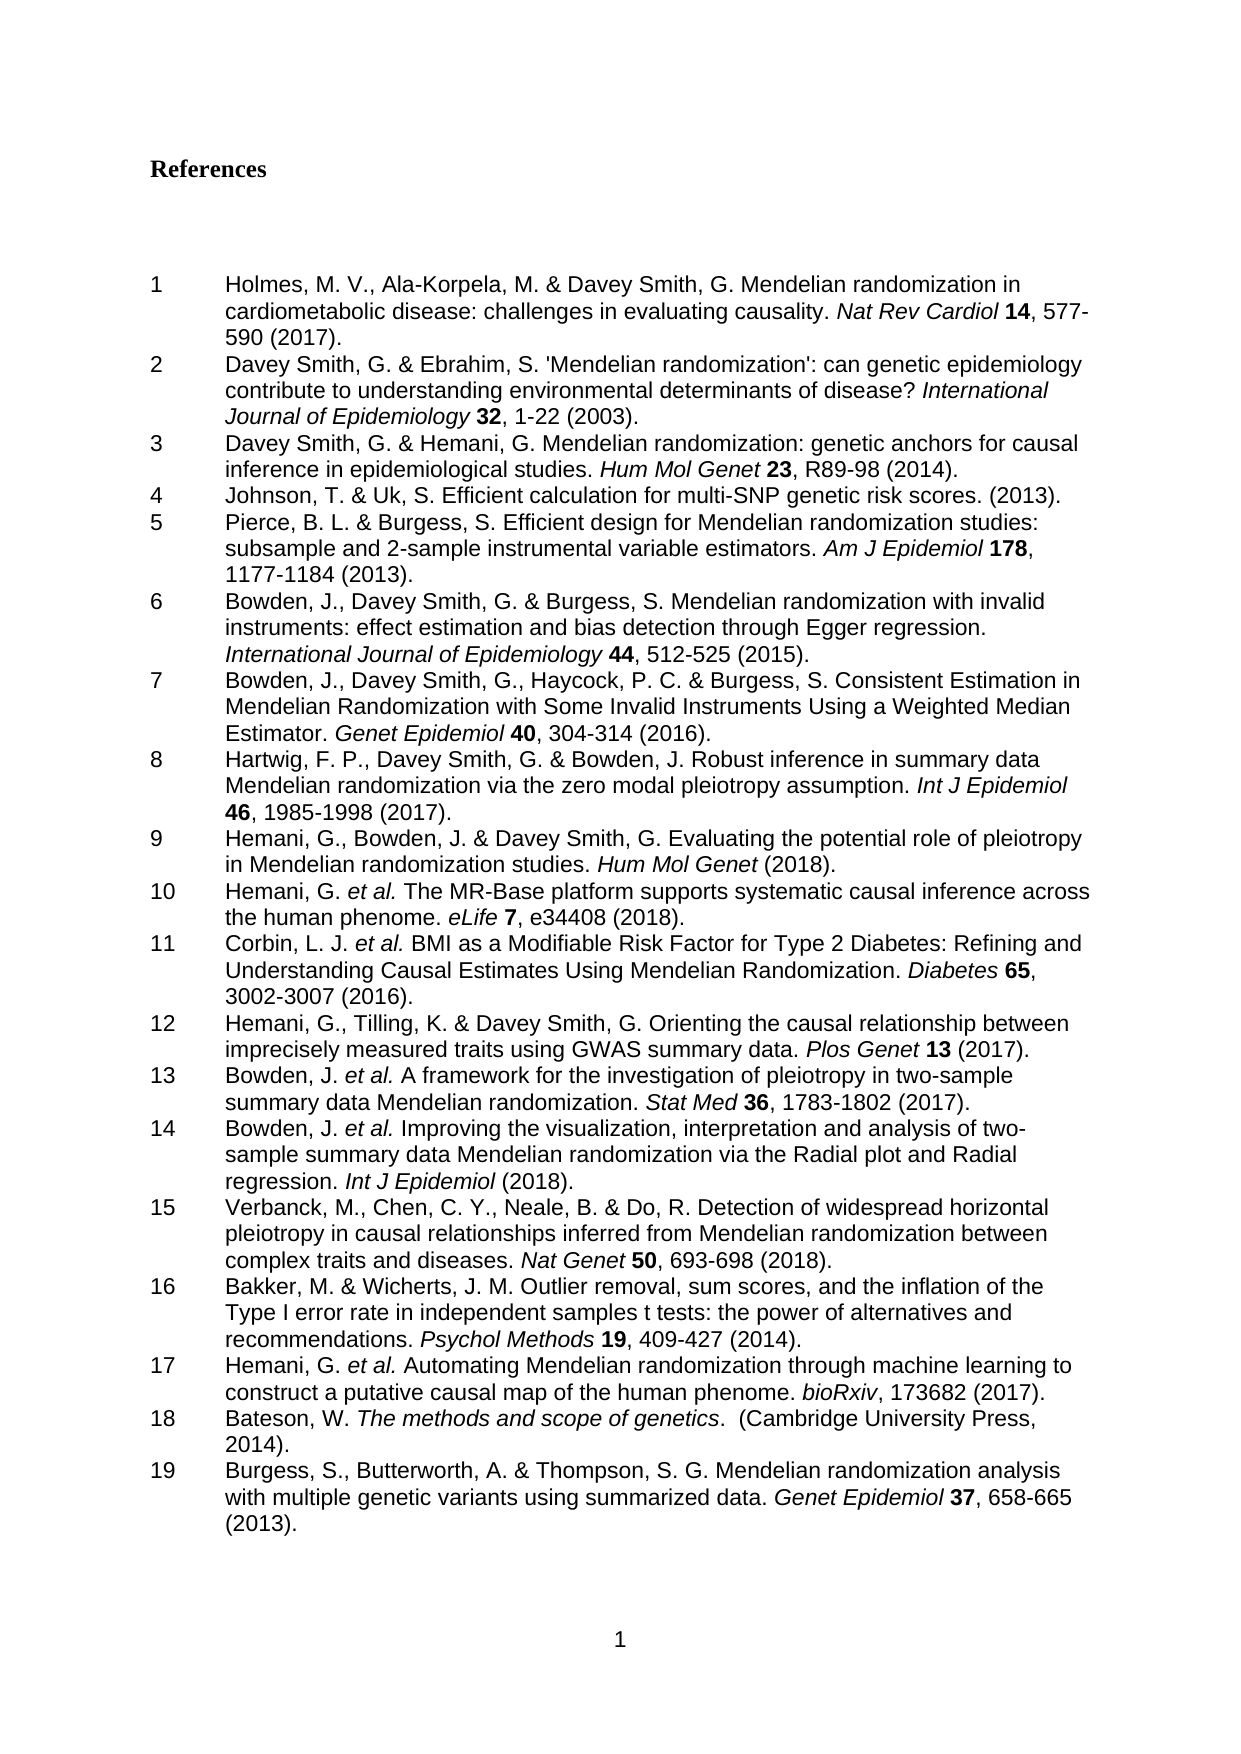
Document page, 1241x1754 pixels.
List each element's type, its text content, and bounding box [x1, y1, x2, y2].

text 1 Holmes, M. V., Ala-Korpela, M. & Davey Smith, G. Mendelian randomization in cardiometabolic disease: challenges in evaluating causality. Nat Rev Cardiol 14, 577-590 (2017). [150, 269, 1090, 351]
text 2 Davey Smith, G. & Ebrahim, S. 'Mendelian randomization': can genetic epidemiology contribute to understanding environmental determinants of disease? International Journal of Epidemiology 32, 1-22 (2003). [150, 351, 1090, 430]
text 17 Hemani, G. et al. Automating Mendelian randomization through machine learning to construct a putative causal map of the human phenome. bioRxiv, 173682 (2017). [150, 1352, 1090, 1405]
text 13 Bowden, J. et al. A framework for the investigation of pleiotropy in two-sample summary data Mendelian randomization. Stat Med 36, 1783-1802 (2017). [150, 1062, 1090, 1115]
text 14 Bowden, J. et al. Improving the visualization, interpretation and analysis of two-sample summary data Mendelian randomization via the Radial plot and Radial regression. Int J Epidemiol (2018). [150, 1115, 1090, 1194]
text 3 Davey Smith, G. & Hemani, G. Mendelian randomization: genetic anchors for causal inference in epidemiological studies. Hum Mol Genet 23, R89-98 (2014). [150, 430, 1090, 482]
text 10 Hemani, G. et al. The MR-Base platform supports systematic causal inference across the human phenome. eLife 7, e34408 (2018). [150, 878, 1090, 930]
text 5 Pierce, B. L. & Burgess, S. Efficient design for Mendelian randomization studies: subsample and 2-sample instrumental variable estimators. Am J Epidemiol 178, 1177-1184 (2013). [150, 509, 1090, 588]
text 15 Verbanck, M., Chen, C. Y., Neale, B. & Do, R. Detection of widespread horizontal pleiotropy in causal relationships inferred from Mendelian randomization between complex traits and diseases. Nat Genet 50, 693-698 (2018). [150, 1194, 1090, 1273]
text 12 Hemani, G., Tilling, K. & Davey Smith, G. Orienting the causal relationship between imprecisely measured traits using GWAS summary data. Plos Genet 13 (2017). [150, 1009, 1090, 1062]
text 18 Bateson, W. The methods and scope of genetics. (Cambridge University Press, 2014). [150, 1405, 1090, 1457]
text 8 Hartwig, F. P., Davey Smith, G. & Bowden, J. Robust inference in summary data Mendelian randomization via the zero modal pleiotropy assumption. Int J Epidemiol 46, 1985-1998 (2017). [150, 746, 1090, 825]
text 6 Bowden, J., Davey Smith, G. & Burgess, S. Mendelian randomization with invalid instruments: effect estimation and bias detection through Egger regression. International Journal of Epidemiology 44, 512-525 (2015). [150, 588, 1090, 667]
text 16 Bakker, M. & Wicherts, J. M. Outlier removal, sum scores, and the inflation of the Type I error rate in independent samples t tests: the power of alternatives and recommendations. Psychol Methods 19, 409-427 (2014). [150, 1273, 1090, 1352]
text 7 Bowden, J., Davey Smith, G., Haycock, P. C. & Burgess, S. Consistent Estimation in Mendelian Randomization with Some Invalid Instruments Using a Weighted Median Estimator. Genet Epidemiol 40, 304-314 (2016). [150, 667, 1090, 746]
text 9 Hemani, G., Bowden, J. & Davey Smith, G. Evaluating the potential role of pleiotropy in Mendelian randomization studies. Hum Mol Genet (2018). [150, 825, 1090, 878]
subtitle References [150, 154, 1090, 183]
text 4 Johnson, T. & Uk, S. Efficient calculation for multi-SNP genetic risk scores. (2013). [150, 482, 1090, 509]
text 19 Burgess, S., Butterworth, A. & Thompson, S. G. Mendelian randomization analysis with multiple genetic variants using summarized data. Genet Epidemiol 37, 658-665 (2013). [150, 1457, 1090, 1537]
text 11 Corbin, L. J. et al. BMI as a Modifiable Risk Factor for Type 2 Diabetes: Refining and Understanding Causal Estimates Using Mendelian Randomization. Diabetes 65, 3002-3007 (2016). [150, 930, 1090, 1009]
